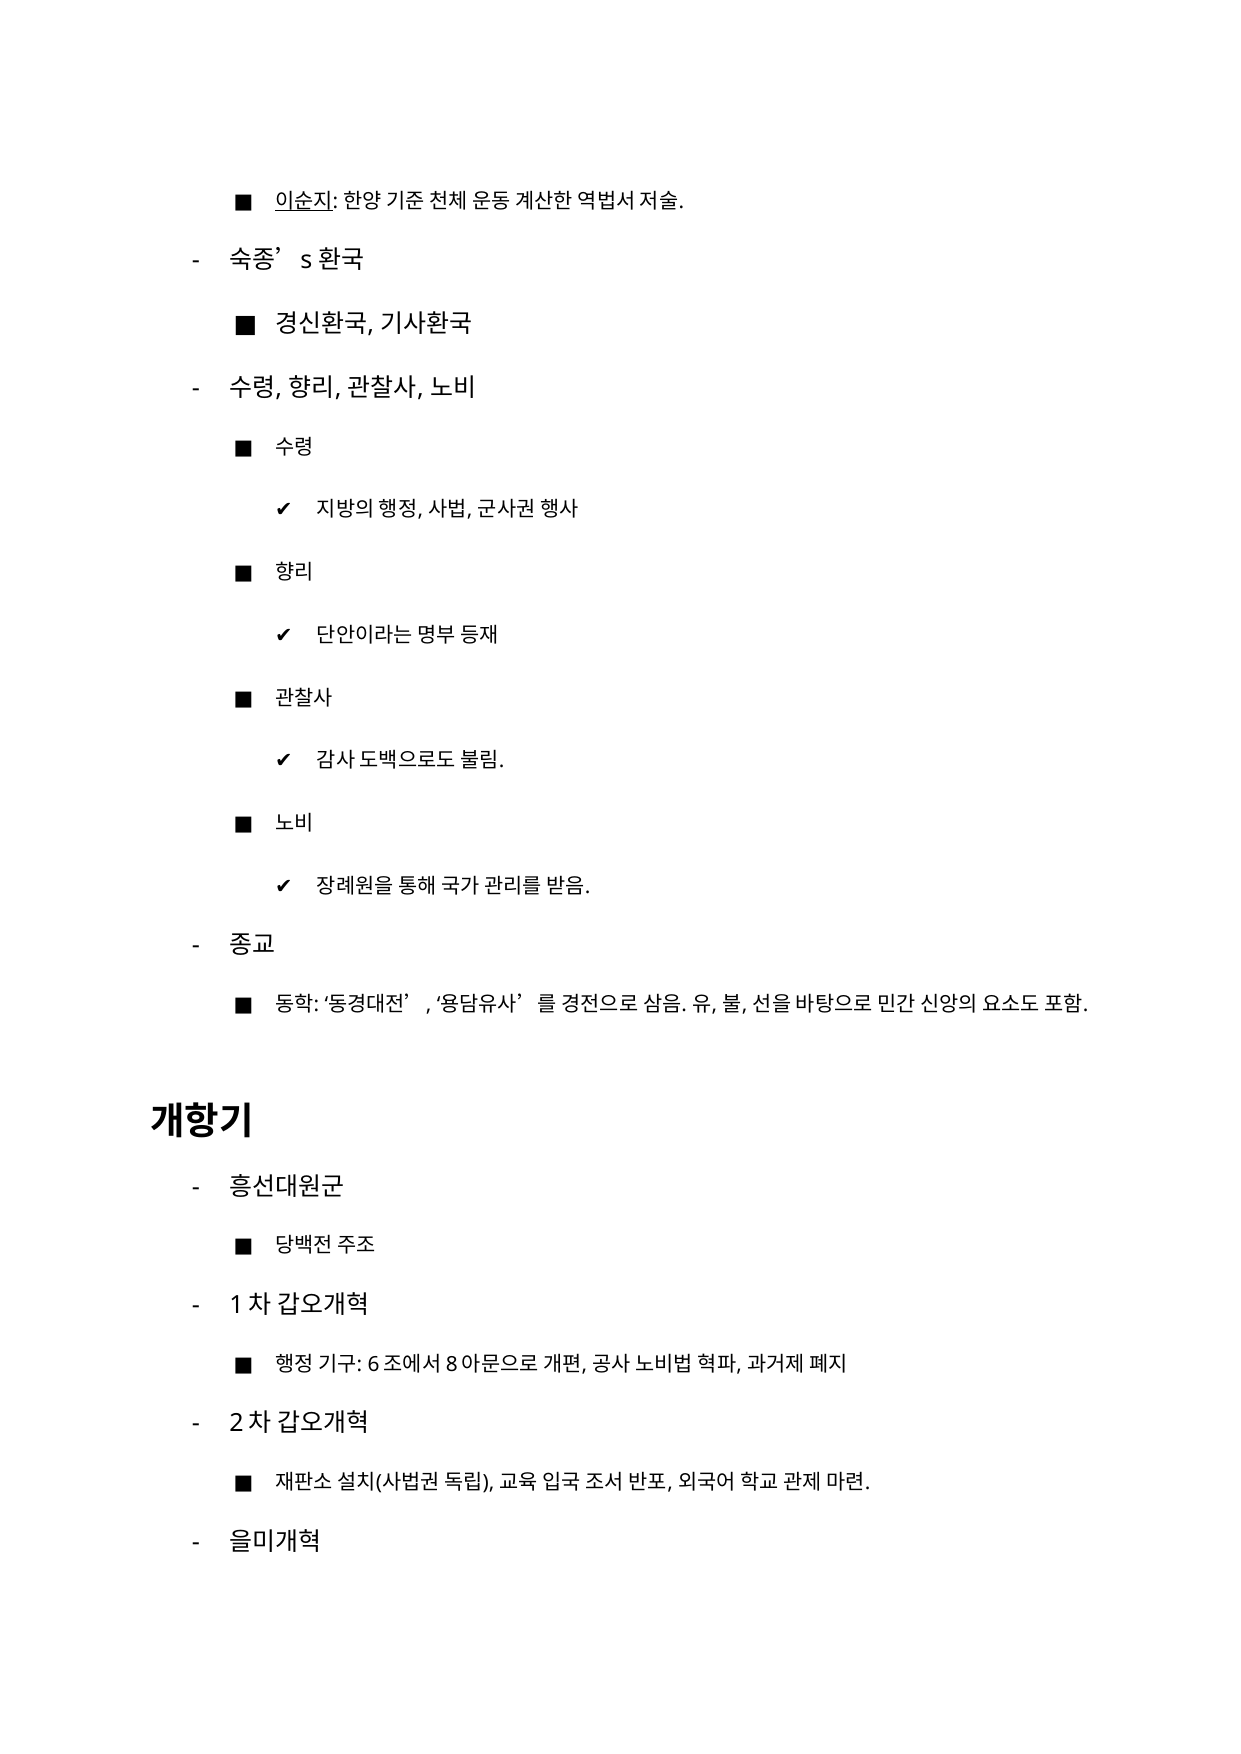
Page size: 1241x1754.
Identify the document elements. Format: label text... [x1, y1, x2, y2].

list 이순지: 한양 기준 천체 운동 계산한 역법서 저술. [233, 177, 1090, 220]
list 경신환국, 기사환국 [233, 296, 1090, 347]
list 노비 [233, 799, 1090, 842]
list 수령, 향리, 관찰사, 노비 [192, 368, 1090, 404]
list 1차 갑오개혁 [192, 1284, 1090, 1321]
list 감사 도백으로도 불림. [275, 737, 1090, 779]
list 당백전 주조 [233, 1222, 1090, 1264]
list 지방의 행정, 사법, 군사권 행사 [275, 486, 1090, 529]
list 을미개혁 [192, 1521, 1090, 1557]
subtitle 개항기 [150, 1091, 1090, 1145]
list 수령 [233, 423, 1090, 466]
list 향리 [233, 549, 1090, 591]
list 단안이라는 명부 등재 [275, 611, 1090, 654]
list 관찰사 [233, 674, 1090, 717]
list 숙종’s 환국 [192, 240, 1090, 276]
list 종교 [192, 925, 1090, 961]
list 동학: ‘동경대전’, ‘용담유사’를 경전으로 삼음. 유, 불, 선을 바탕으로 민간 신앙의 요소도 포함. [233, 981, 1090, 1023]
list 재판소 설치(사법권 독립), 교육 입국 조서 반포, 외국어 학교 관제 마련. [233, 1458, 1090, 1501]
list 행정 기구: 6조에서 8아문으로 개편, 공사 노비법 혁파, 과거제 폐지 [233, 1340, 1090, 1383]
list 장례원을 통해 국가 관리를 받음. [275, 862, 1090, 905]
list 2차 갑오개혁 [192, 1403, 1090, 1439]
list 흥선대원군 [192, 1166, 1090, 1202]
